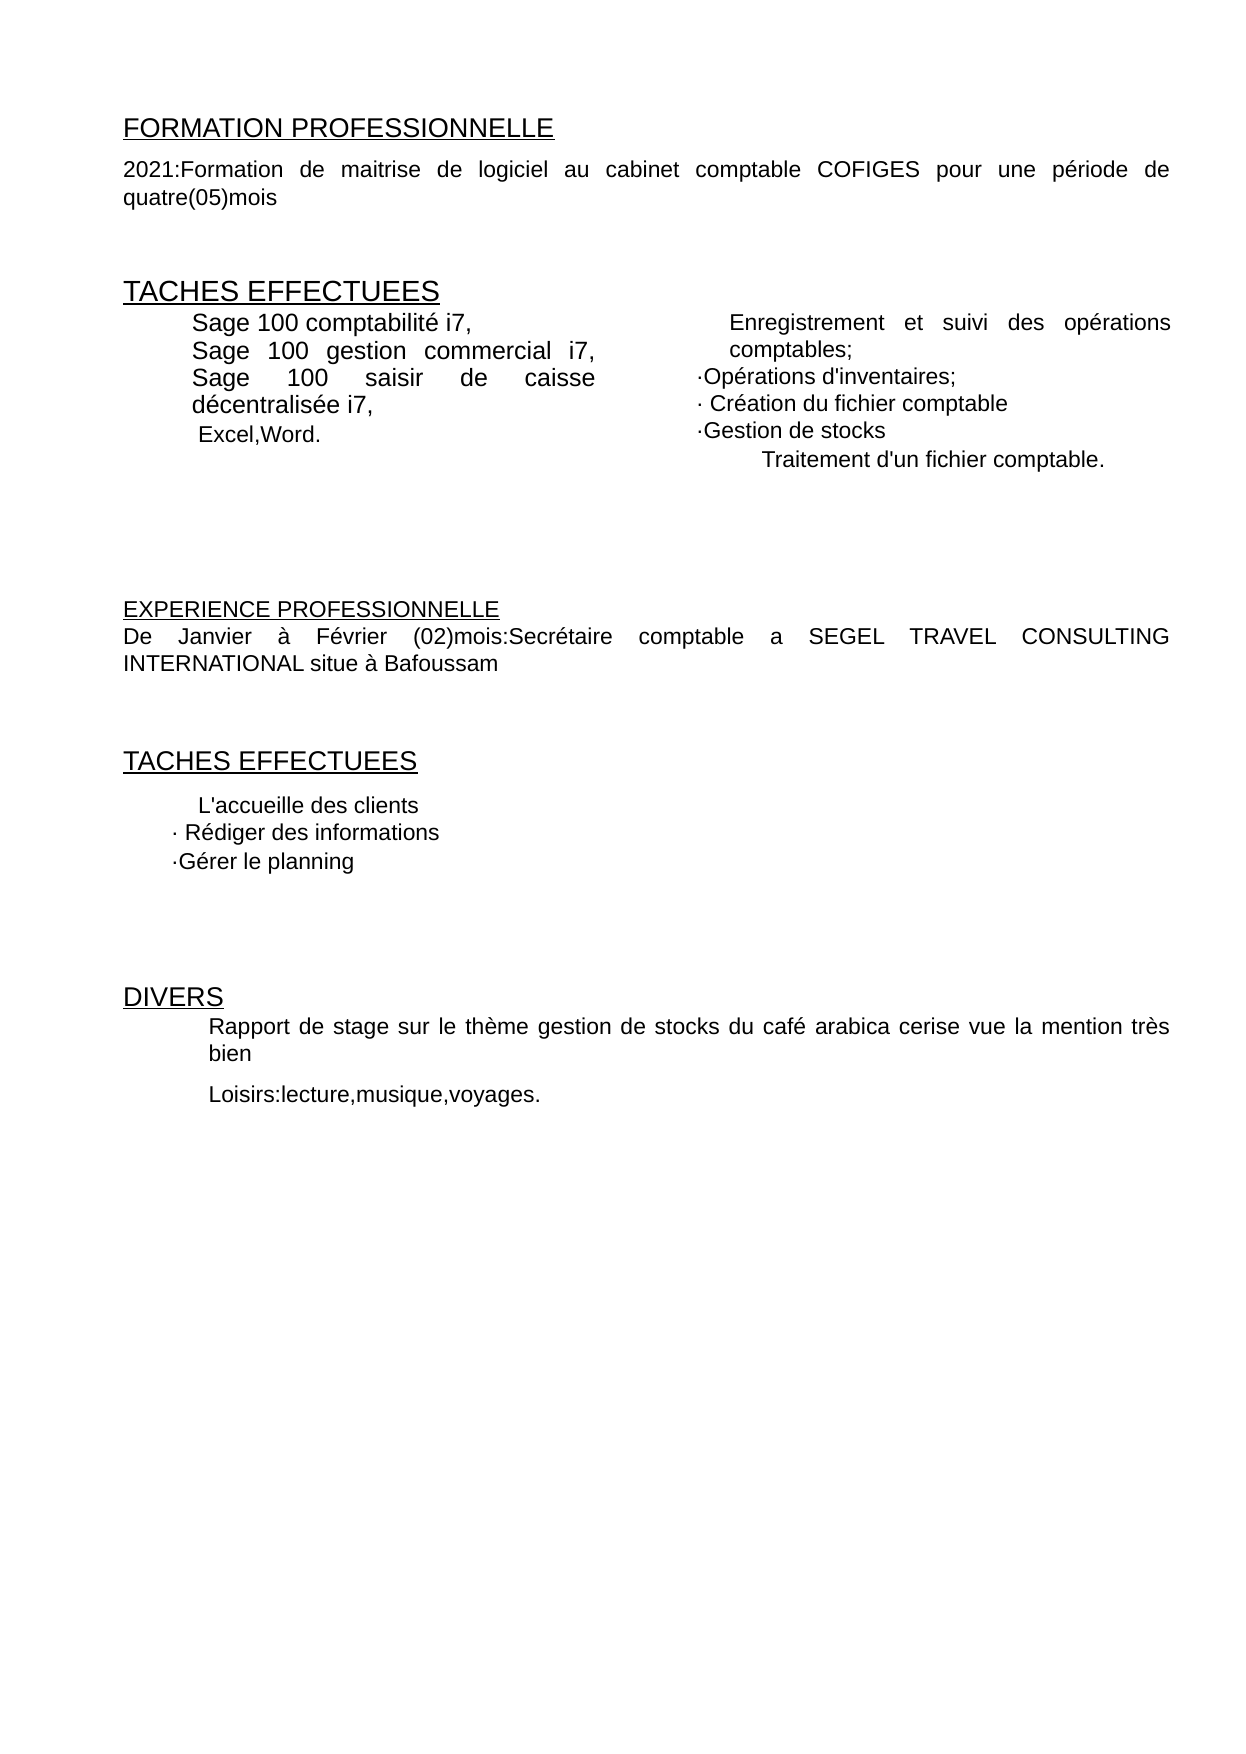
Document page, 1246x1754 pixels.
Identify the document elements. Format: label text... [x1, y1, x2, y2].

text TACHES EFFECTUEES [123, 273, 1171, 308]
text ·Opérations d'inventaires; [696, 363, 1171, 390]
text ·Gestion de stocks [696, 417, 1171, 444]
text DIVERS [123, 979, 1171, 1013]
text TACHES EFFECTUEES [123, 744, 1171, 777]
text Enregistrement et suivi des opérations comptables; [729, 308, 1171, 363]
text Loisirs:lecture,musique,voyages. [123, 1079, 1171, 1108]
text L'accueille des clients [156, 790, 1171, 819]
text Sage 100 gestion commercial i7, Sage 100 saisir de caisse décentralisée i7, [192, 337, 596, 419]
text EXPERIENCE PROFESSIONNELLE [123, 596, 1171, 623]
text · Rédiger des informations [123, 819, 1171, 846]
text ·Gérer le planning [123, 846, 1171, 875]
text Excel,Word. [156, 419, 596, 448]
text De Janvier à Février (02)mois:Secrétaire comptable a SEGEL TRAVEL CONSULTING INTERNATIONAL situe à Bafoussam [123, 623, 1171, 677]
text 2021:Formation de maitrise de logiciel au cabinet comptable COFIGES pour une période de quatre(05)mois [123, 156, 1171, 210]
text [123, 110, 1171, 144]
text Rapport de stage sur le thème gestion de stocks du café arabica cerise vue la mention très bien [208, 1013, 1171, 1067]
text Traitement d'un fichier comptable. [696, 444, 1171, 473]
text · Création du fichier comptable [696, 390, 1171, 417]
text Sage 100 comptabilité i7, [192, 308, 596, 337]
